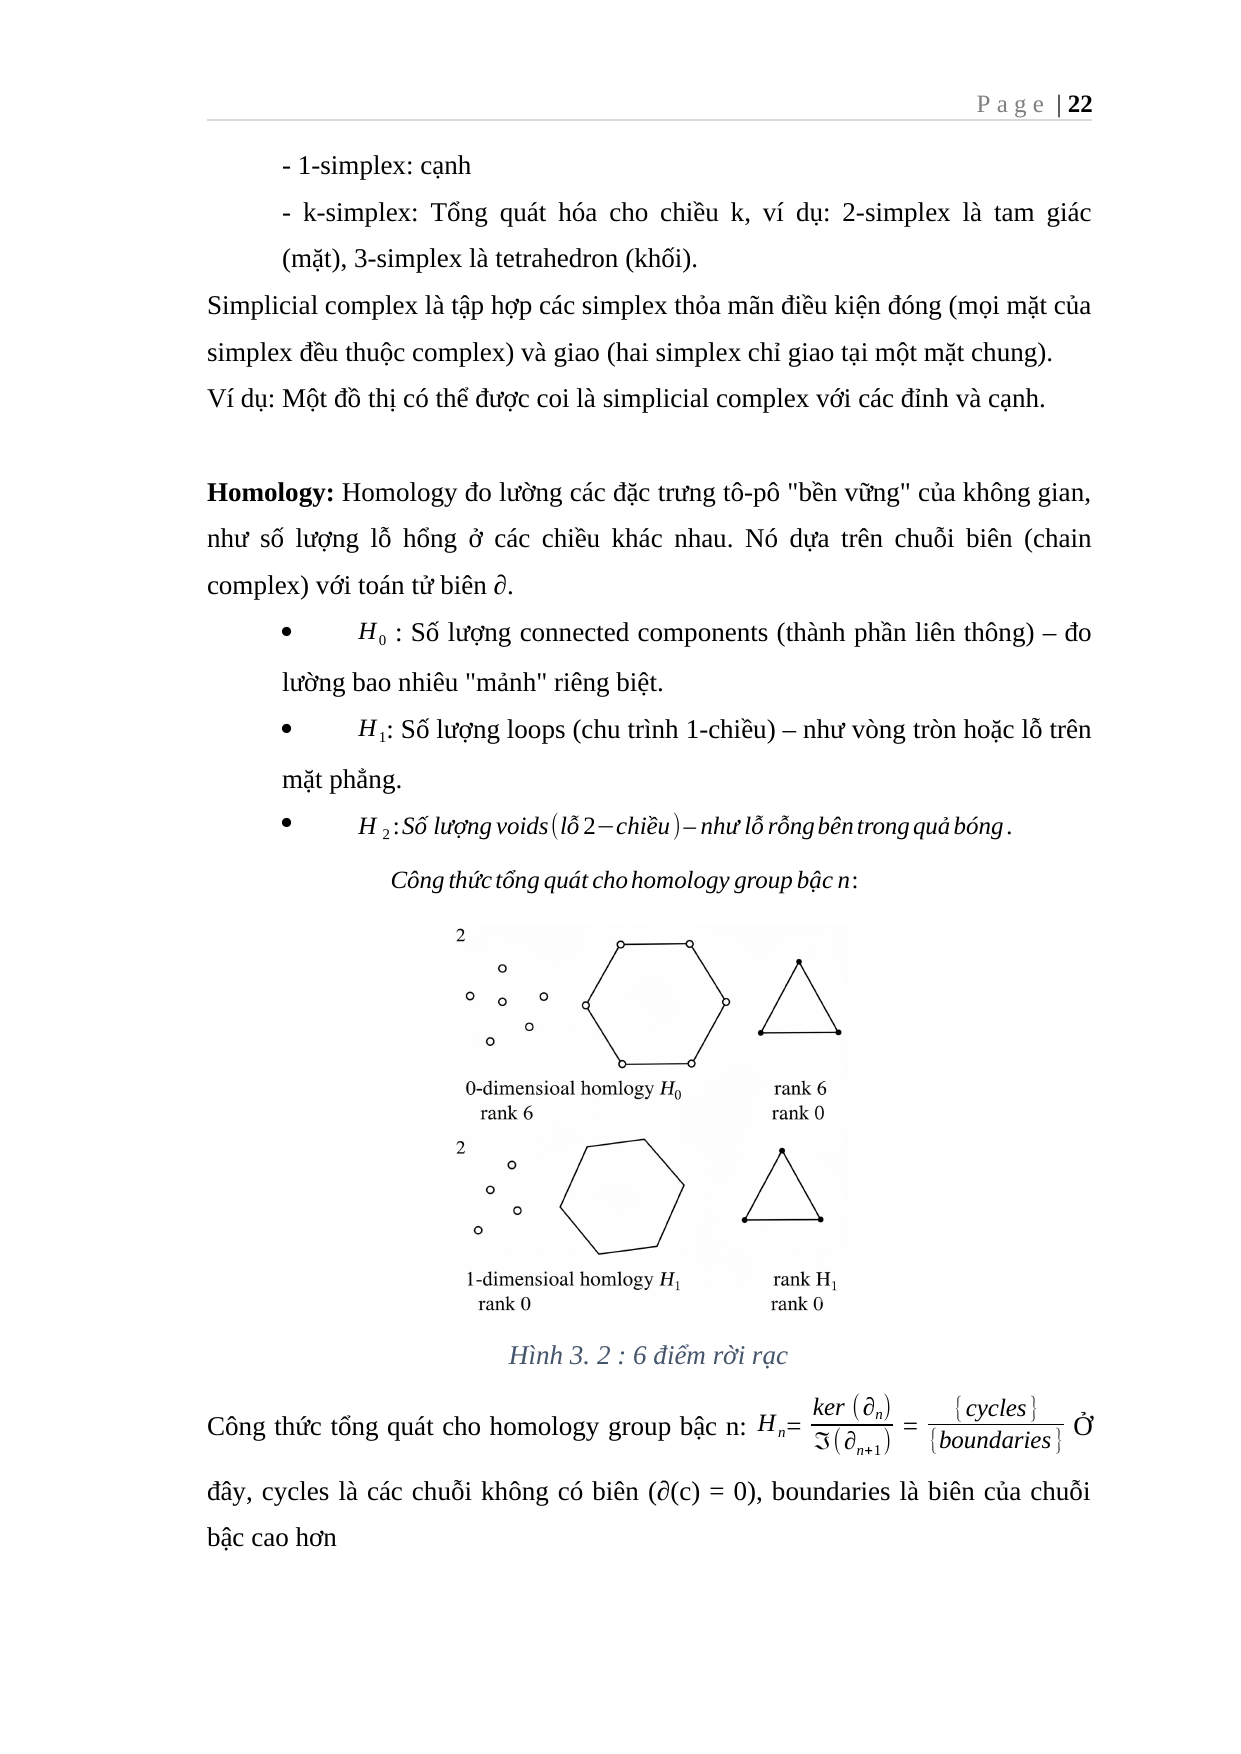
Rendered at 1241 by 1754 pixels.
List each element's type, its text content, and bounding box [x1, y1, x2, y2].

picture [451, 925, 848, 1321]
text Simplicial complex là tập hợp các simplex thỏa mãn điều kiện đóng (mọi mặt của simplex đều thuộc complex) và giao (hai simplex chỉ giao tại một mặt chung). [207, 289, 1093, 367]
text - 1-simplex: cạnh [282, 149, 1093, 180]
list : Số lượng loops (chu trình 1-chiều) – như vòng tròn hoặc lỗ trên mặt phẳng. [282, 713, 1093, 794]
list : Số lượng connected components (thành phần liên thông) – đo lường bao nhiêu "mảnh" riêng biệt. [282, 616, 1093, 697]
text - k-simplex: Tổng quát hóa cho chiều k, ví dụ: 2-simplex là tam giác (mặt), 3-simplex là tetrahedron (khối). [282, 196, 1093, 274]
text Công thức tổng quát cho homology group bậc n: = = Ở đây, cycles là các chuỗi không có biên (∂(c) = 0), boundaries là biên của chuỗi bậc cao hơn [207, 1391, 1093, 1552]
text Homology: Homology đo lường các đặc trưng tô-pô "bền vững" của không gian, như số lượng lỗ hổng ở các chiều khác nhau. Nó dựa trên chuỗi biên (chain complex) với toán tử biên ∂. [207, 476, 1093, 600]
text Ví dụ: Một đồ thị có thể được coi là simplicial complex với các đỉnh và cạnh. [207, 383, 1093, 414]
text Hình 3. 2 : 6 điểm rời rạc [207, 1339, 1092, 1371]
